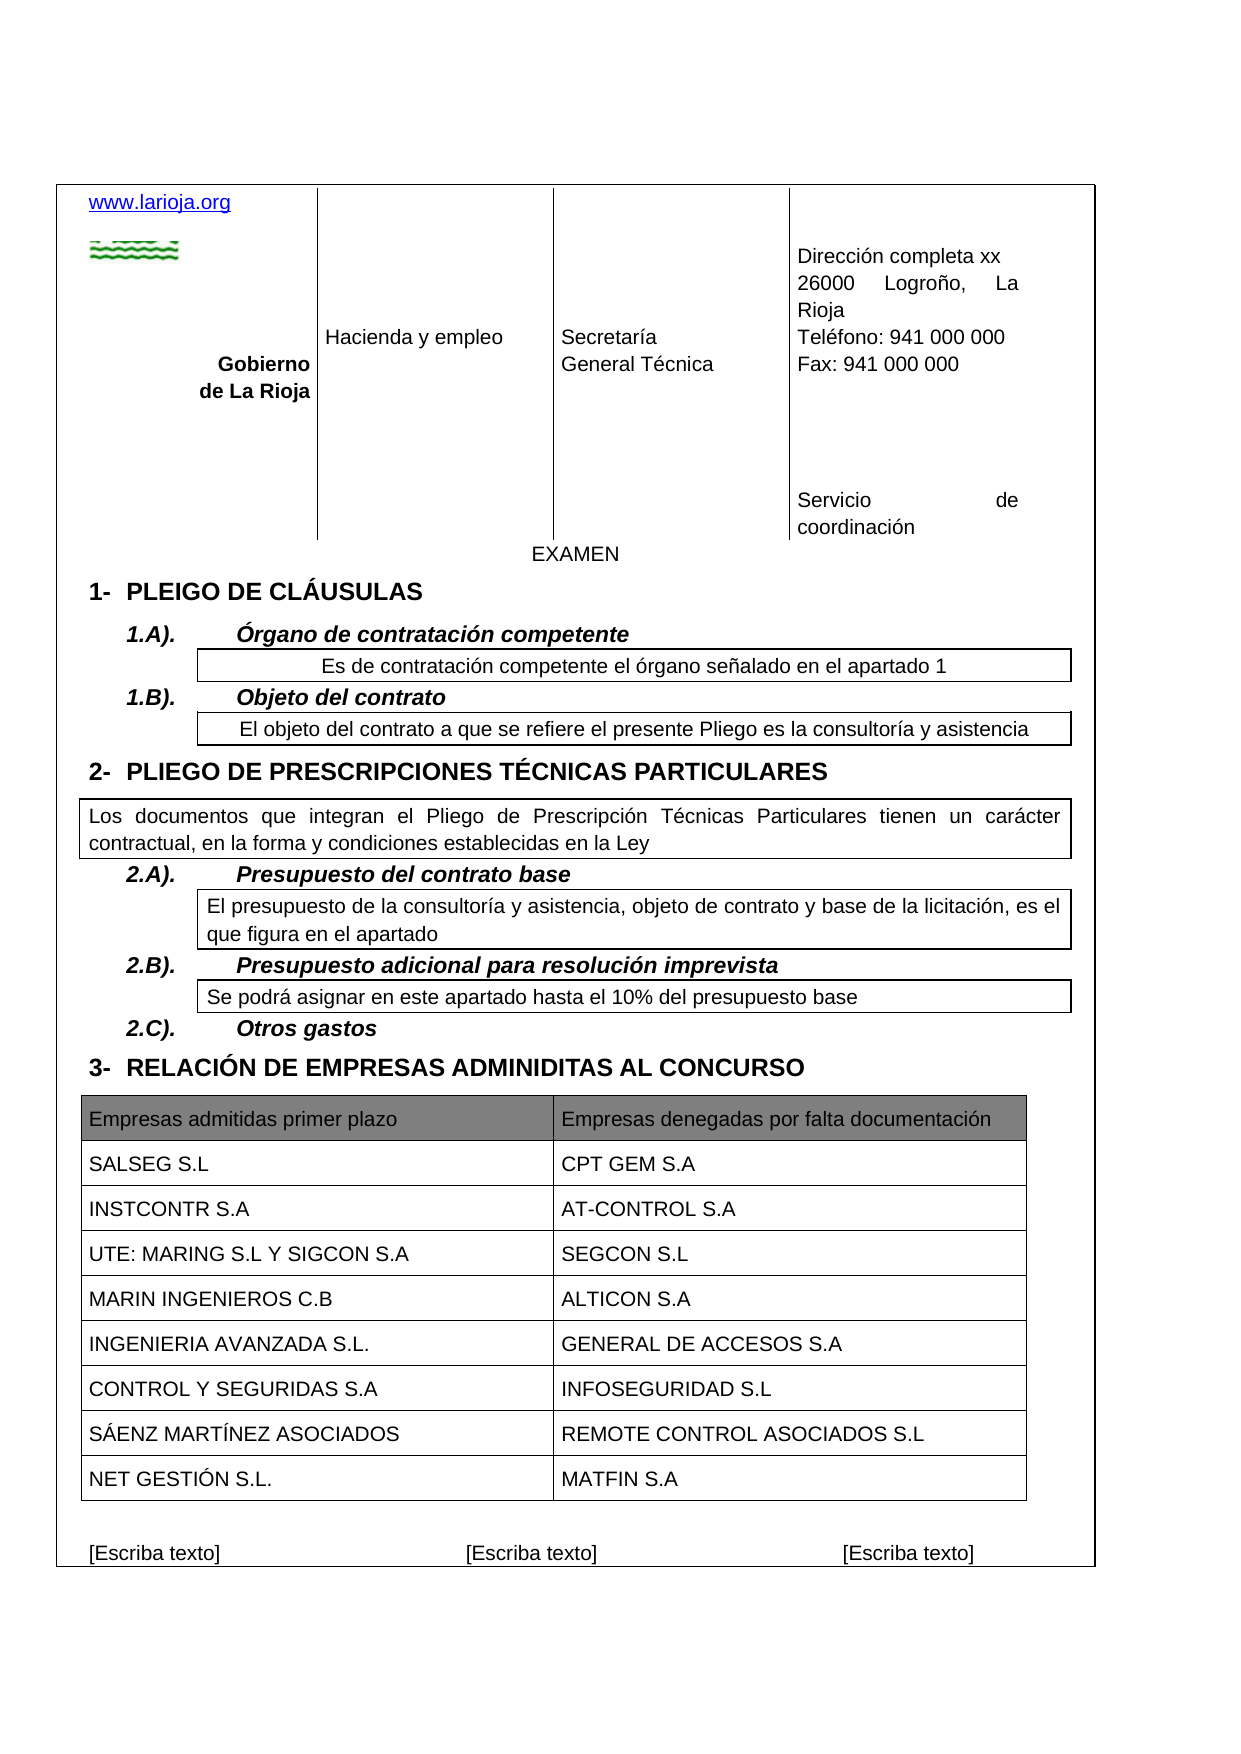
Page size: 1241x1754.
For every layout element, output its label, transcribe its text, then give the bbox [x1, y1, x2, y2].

subtitle Presupuesto adicional para resolución imprevista [126, 950, 1062, 979]
table_cell SALSEG S.L [82, 1141, 553, 1185]
table_cell MARIN INGENIEROS C.B [82, 1276, 553, 1320]
table_cell SÁENZ MARTÍNEZ ASOCIADOS [82, 1411, 553, 1455]
table_cell SEGCON S.L [554, 1231, 1026, 1275]
table_cell CONTROL Y SEGURIDAS S.A [82, 1366, 553, 1410]
subtitle RELACIÓN DE EMPRESAS ADMINIDITAS AL CONCURSO [88, 1055, 1062, 1082]
subtitle Órgano de contratación competente [126, 619, 1062, 648]
table_cell ALTICON S.A [554, 1276, 1026, 1320]
text Se podrá asignar en este apartado hasta el 10% del presupuesto base [198, 981, 1070, 1012]
table_cell UTE: MARING S.L Y SIGCON S.A [82, 1231, 553, 1275]
subtitle Otros gastos [126, 1013, 1062, 1043]
text Los documentos que integran el Pliego de Prescripción Técnicas Particulares tienen un carácter contractual, en la forma y condiciones establecidas en la Ley [80, 800, 1070, 858]
picture [88, 241, 181, 264]
table_cell INFOSEGURIDAD S.L [554, 1366, 1026, 1410]
table_cell AT-CONTROL S.A [554, 1186, 1026, 1230]
subtitle PLIEGO DE PRESCRIPCIONES TÉCNICAS PARTICULARES [88, 758, 1062, 785]
text Es de contratación competente el órgano señalado en el apartado 1 [198, 650, 1070, 681]
text El objeto del contrato a que se refiere el presente Pliego es la consultoría y asistencia [198, 713, 1070, 744]
subtitle Presupuesto del contrato base [126, 859, 1062, 888]
text El presupuesto de la consultoría y asistencia, objeto de contrato y base de la licitación, es el que figura en el apartado [198, 890, 1070, 948]
table_cell CPT GEM S.A [554, 1141, 1026, 1185]
table_cell REMOTE CONTROL ASOCIADOS S.L [554, 1411, 1026, 1455]
subtitle PLEIGO DE CLÁUSULAS [88, 579, 1062, 606]
table_cell INSTCONTR S.A [82, 1186, 553, 1230]
subtitle Objeto del contrato [126, 682, 1062, 711]
table_cell GENERAL DE ACCESOS S.A [554, 1321, 1026, 1365]
table_cell NET GESTIÓN S.L. [82, 1456, 553, 1500]
table_cell INGENIERIA AVANZADA S.L. [82, 1321, 553, 1365]
table_cell MATFIN S.A [554, 1456, 1026, 1500]
table_header Empresas denegadas por falta documentación [554, 1096, 1026, 1140]
table_header Empresas admitidas primer plazo [82, 1096, 553, 1140]
